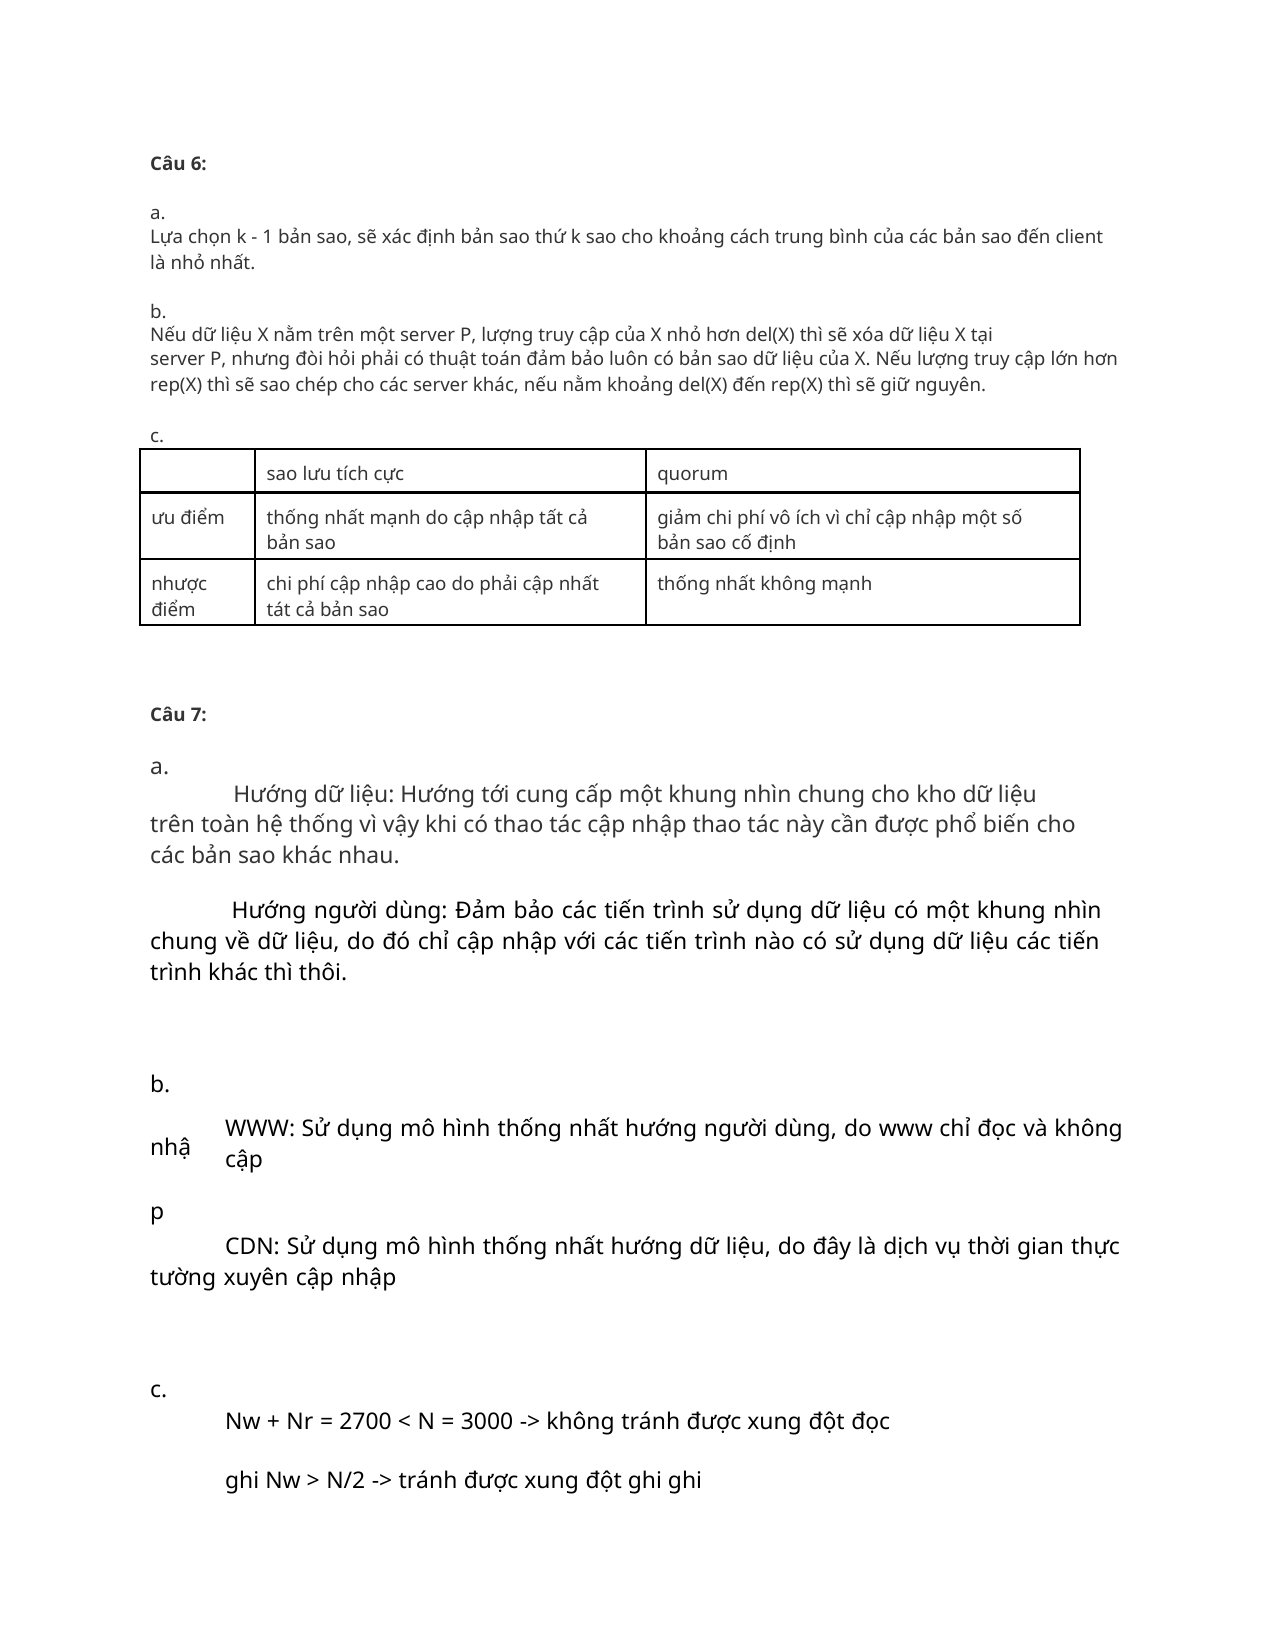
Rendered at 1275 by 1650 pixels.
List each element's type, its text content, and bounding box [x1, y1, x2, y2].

table_cell chi phí cập nhập cao do phải cập nhất tát cả bản sao [256, 560, 645, 624]
table_cell thống nhất mạnh do cập nhập tất cả bản sao [256, 494, 645, 558]
table_header quorum [647, 450, 1079, 491]
table_cell giảm chi phí vô ích vì chỉ cập nhập một số bản sao cố định [647, 494, 1079, 558]
text b. nhập [150, 1068, 203, 1226]
table_header sao lưu tích cực [256, 450, 645, 491]
text WWW: Sử dụng mô hình thống nhất hướng người dùng, do www chỉ đọc và không cập [225, 1112, 1135, 1174]
text CDN: Sử dụng mô hình thống nhất hướng dữ liệu, do đây là dịch vụ thời gian thực [225, 1230, 1135, 1261]
table_cell ưu điểm [141, 494, 254, 558]
text server P, nhưng đòi hỏi phải có thuật toán đảm bảo luôn có bản sao dữ liệu của X. Nếu lượng truy cập lớn hơn rep(X) thì sẽ sao chép cho các server khác, nếu nằm khoảng del(X) đến rep(X) thì sẽ giữ nguyên. [150, 346, 1135, 397]
text c. [150, 1373, 1135, 1404]
text trên toàn hệ thống vì vậy khi có thao tác cập nhập thao tác này cần được phổ biến cho các bản sao khác nhau. [150, 808, 1108, 870]
subtitle Câu 6: [150, 150, 1135, 176]
text Hướng dữ liệu: Hướng tới cung cấp một khung nhìn chung cho kho dữ liệu [233, 780, 1135, 808]
text a. [150, 752, 1135, 780]
text a. [150, 201, 1135, 224]
text b. [150, 300, 1135, 323]
text Lựa chọn k - 1 bản sao, sẽ xác định bản sao thứ k sao cho khoảng cách trung bình của các bản sao đến client là nhỏ nhất. [150, 224, 1118, 275]
table_header [141, 450, 254, 491]
text Hướng người dùng: Đảm bảo các tiến trình sử dụng dữ liệu có một khung nhìn chung về dữ liệu, do đó chỉ cập nhập với các tiến trình nào có sử dụng dữ liệu các tiến trình khác thì thôi. [150, 894, 1102, 987]
text Nếu dữ liệu X nằm trên một server P, lượng truy cập của X nhỏ hơn del(X) thì sẽ xóa dữ liệu X tại [150, 323, 1135, 346]
text Câu 7: [150, 701, 1135, 727]
text Nw + Nr = 2700 < N = 3000 -> không tránh được xung đột đọc ghi Nw > N/2 -> tránh được xung đột ghi ghi [225, 1405, 924, 1495]
table_cell nhược điểm [141, 560, 254, 624]
text tường xuyên cập nhập [150, 1261, 1135, 1292]
table_cell thống nhất không mạnh [647, 560, 1079, 624]
text c. [150, 422, 1135, 448]
